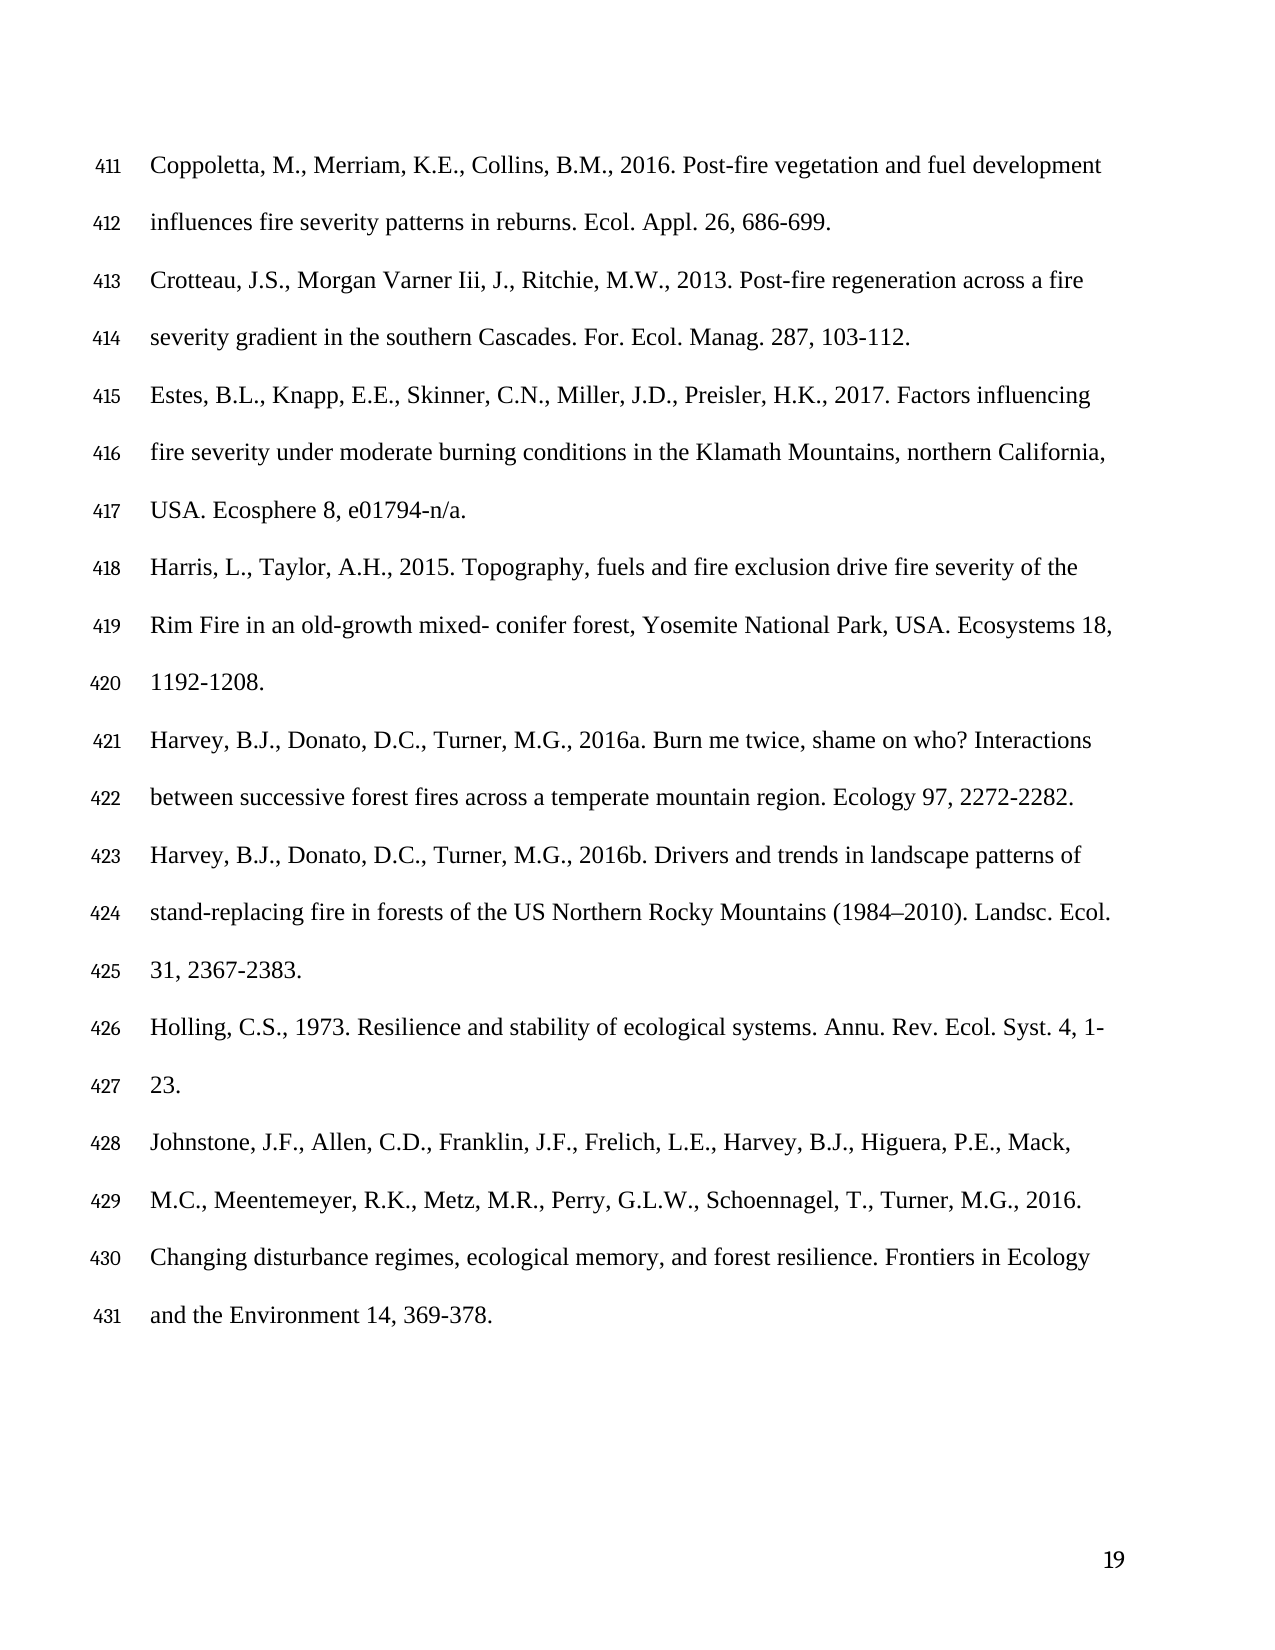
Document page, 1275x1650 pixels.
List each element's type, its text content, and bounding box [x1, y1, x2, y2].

text Holling, C.S., 1973. Resilience and stability of ecological systems. Annu. Rev. Ecol. Syst. 4, 1-23. [150, 1012, 1125, 1099]
text Crotteau, J.S., Morgan Varner Iii, J., Ritchie, M.W., 2013. Post-fire regeneration across a fire severity gradient in the southern Cascades. For. Ecol. Manag. 287, 103-112. [150, 265, 1125, 351]
text Estes, B.L., Knapp, E.E., Skinner, C.N., Miller, J.D., Preisler, H.K., 2017. Factors influencing fire severity under moderate burning conditions in the Klamath Mountains, northern California, USA. Ecosphere 8, e01794-n/a. [150, 380, 1125, 524]
text Harvey, B.J., Donato, D.C., Turner, M.G., 2016a. Burn me twice, shame on who? Interactions between successive forest fires across a temperate mountain region. Ecology 97, 2272-2282. [150, 725, 1125, 811]
text Coppoletta, M., Merriam, K.E., Collins, B.M., 2016. Post-fire vegetation and fuel development influences fire severity patterns in reburns. Ecol. Appl. 26, 686-699. [150, 150, 1125, 236]
text Johnstone, J.F., Allen, C.D., Franklin, J.F., Frelich, L.E., Harvey, B.J., Higuera, P.E., Mack, M.C., Meentemeyer, R.K., Metz, M.R., Perry, G.L.W., Schoennagel, T., Turner, M.G., 2016. Changing disturbance regimes, ecological memory, and forest resilience. Frontiers in Ecology and the Environment 14, 369-378. [150, 1127, 1125, 1329]
text Harris, L., Taylor, A.H., 2015. Topography, fuels and fire exclusion drive fire severity of the Rim Fire in an old-growth mixed- conifer forest, Yosemite National Park, USA. Ecosystems 18, 1192-1208. [150, 552, 1125, 696]
text Harvey, B.J., Donato, D.C., Turner, M.G., 2016b. Drivers and trends in landscape patterns of stand-replacing fire in forests of the US Northern Rocky Mountains (1984–2010). Landsc. Ecol. 31, 2367-2383. [150, 840, 1125, 984]
